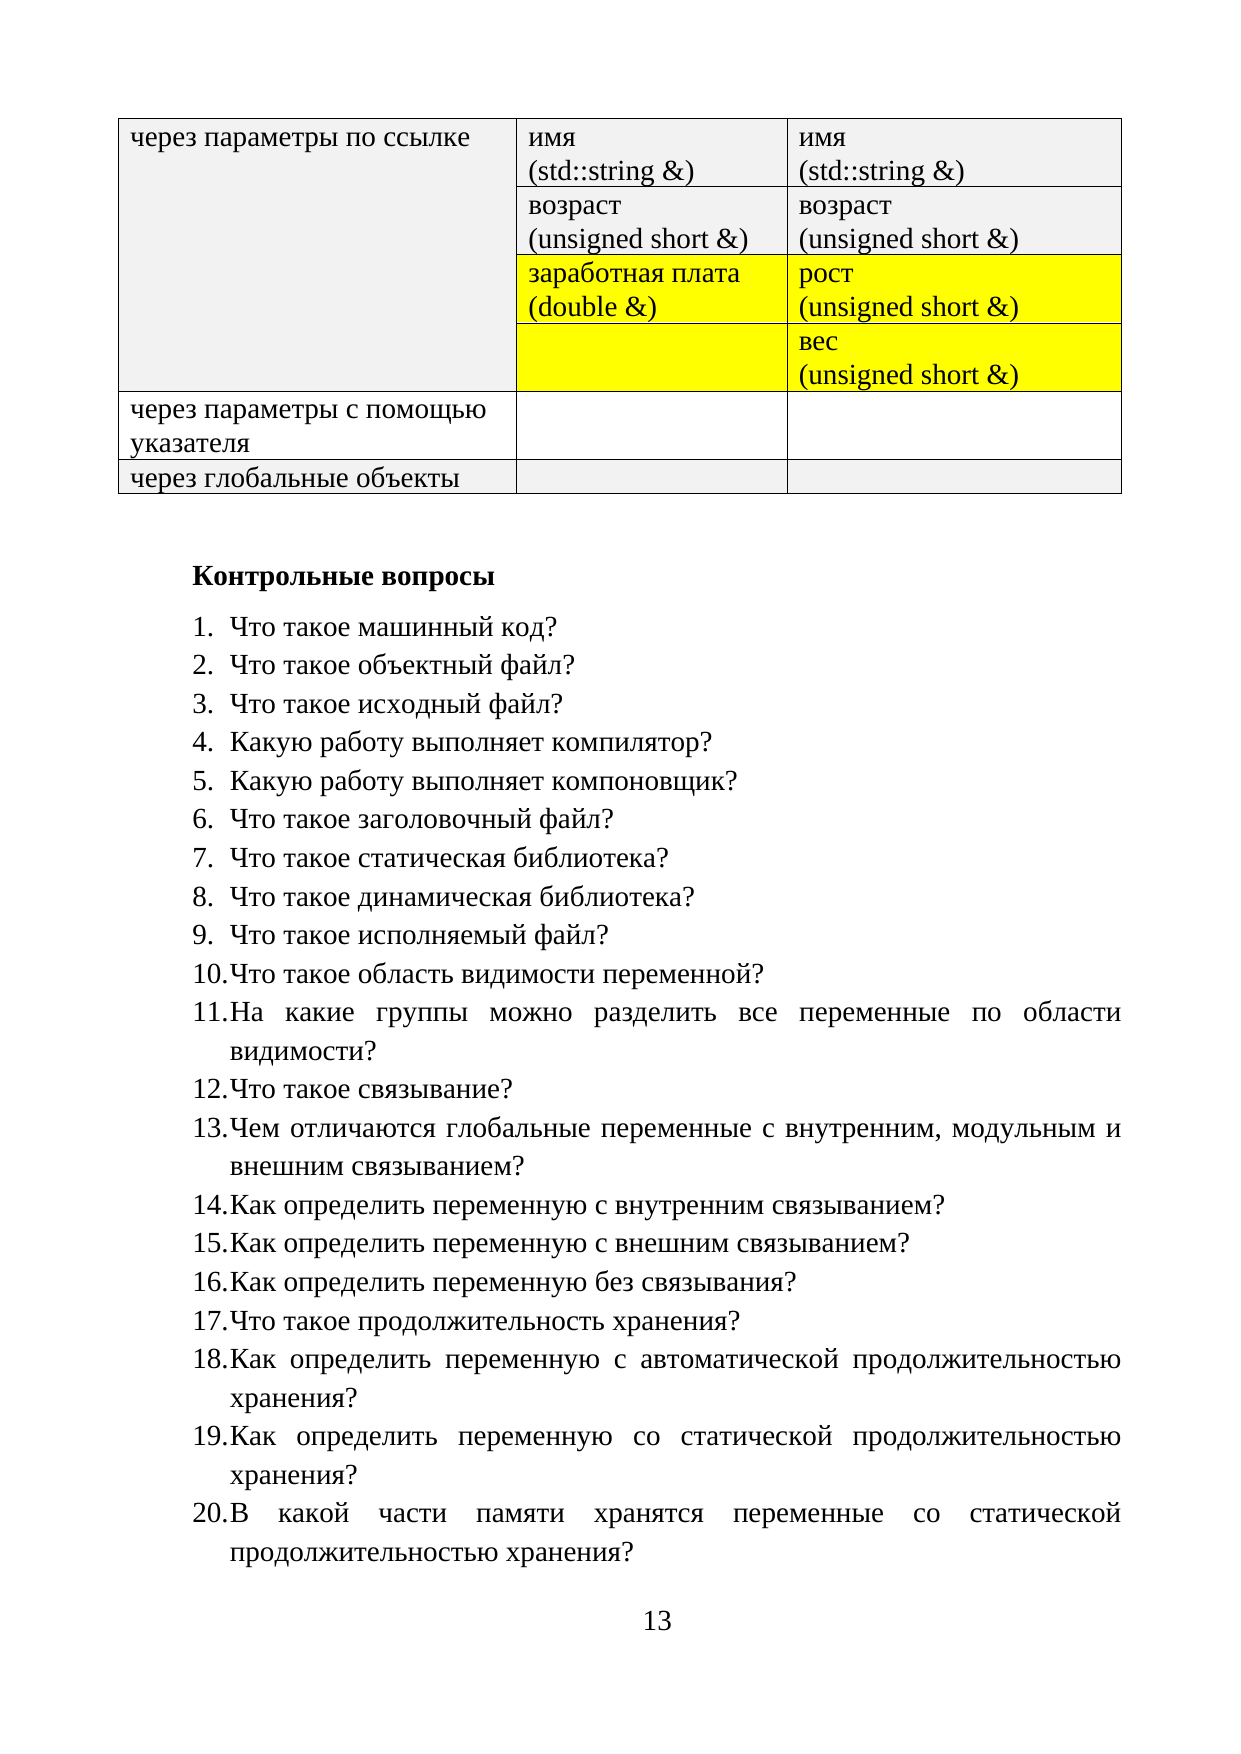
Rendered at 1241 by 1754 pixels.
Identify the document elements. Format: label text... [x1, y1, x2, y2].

list Как определить переменную с внутренним связыванием? [192, 1187, 1122, 1221]
list Какую работу выполняет компилятор? [192, 724, 1122, 758]
table_cell [788, 460, 1121, 493]
table_cell через глобальные объекты [119, 460, 516, 493]
list Как определить переменную без связывания? [192, 1264, 1122, 1298]
table_cell имя (std::string &) [517, 119, 787, 186]
list Что такое область видимости переменной? [192, 956, 1122, 989]
list Как определить переменную со статической продолжительностью хранения? [192, 1418, 1122, 1490]
table_cell вес (unsigned short &) [788, 324, 1121, 391]
list В какой части памяти хранятся переменные со статической продолжительностью хранения? [192, 1495, 1122, 1567]
table_cell имя (std::string &) [788, 119, 1121, 186]
table_cell возраст (unsigned short &) [517, 187, 787, 254]
table_cell через параметры по ссылке [119, 119, 516, 391]
table_cell [517, 324, 787, 391]
table_cell возраст (unsigned short &) [788, 187, 1121, 254]
table_cell заработная плата (double &) [517, 255, 787, 322]
table_cell [788, 392, 1121, 459]
subtitle Контрольные вопросы [118, 558, 1122, 591]
list Как определить переменную с внешним связыванием? [192, 1226, 1122, 1259]
list Как определить переменную с автоматической продолжительностью хранения? [192, 1341, 1122, 1413]
list Что такое машинный код? [192, 609, 1122, 642]
table_cell [517, 392, 787, 459]
list Что такое исполняемый файл? [192, 917, 1122, 951]
list Чем отличаются глобальные переменные с внутренним, модульным и внешним связыванием? [192, 1110, 1122, 1182]
list Что такое связывание? [192, 1071, 1122, 1105]
list Какую работу выполняет компоновщик? [192, 763, 1122, 797]
table_cell [517, 460, 787, 493]
list На какие группы можно разделить все переменные по области видимости? [192, 994, 1122, 1066]
list Что такое исходный файл? [192, 686, 1122, 719]
list Что такое продолжительность хранения? [192, 1303, 1122, 1336]
list Что такое статическая библиотека? [192, 840, 1122, 874]
list Что такое объектный файл? [192, 647, 1122, 681]
table_cell через параметры с помощью указателя [119, 392, 516, 459]
list Что такое динамическая библиотека? [192, 879, 1122, 912]
list Что такое заголовочный файл? [192, 802, 1122, 835]
table_cell рост (unsigned short &) [788, 255, 1121, 322]
